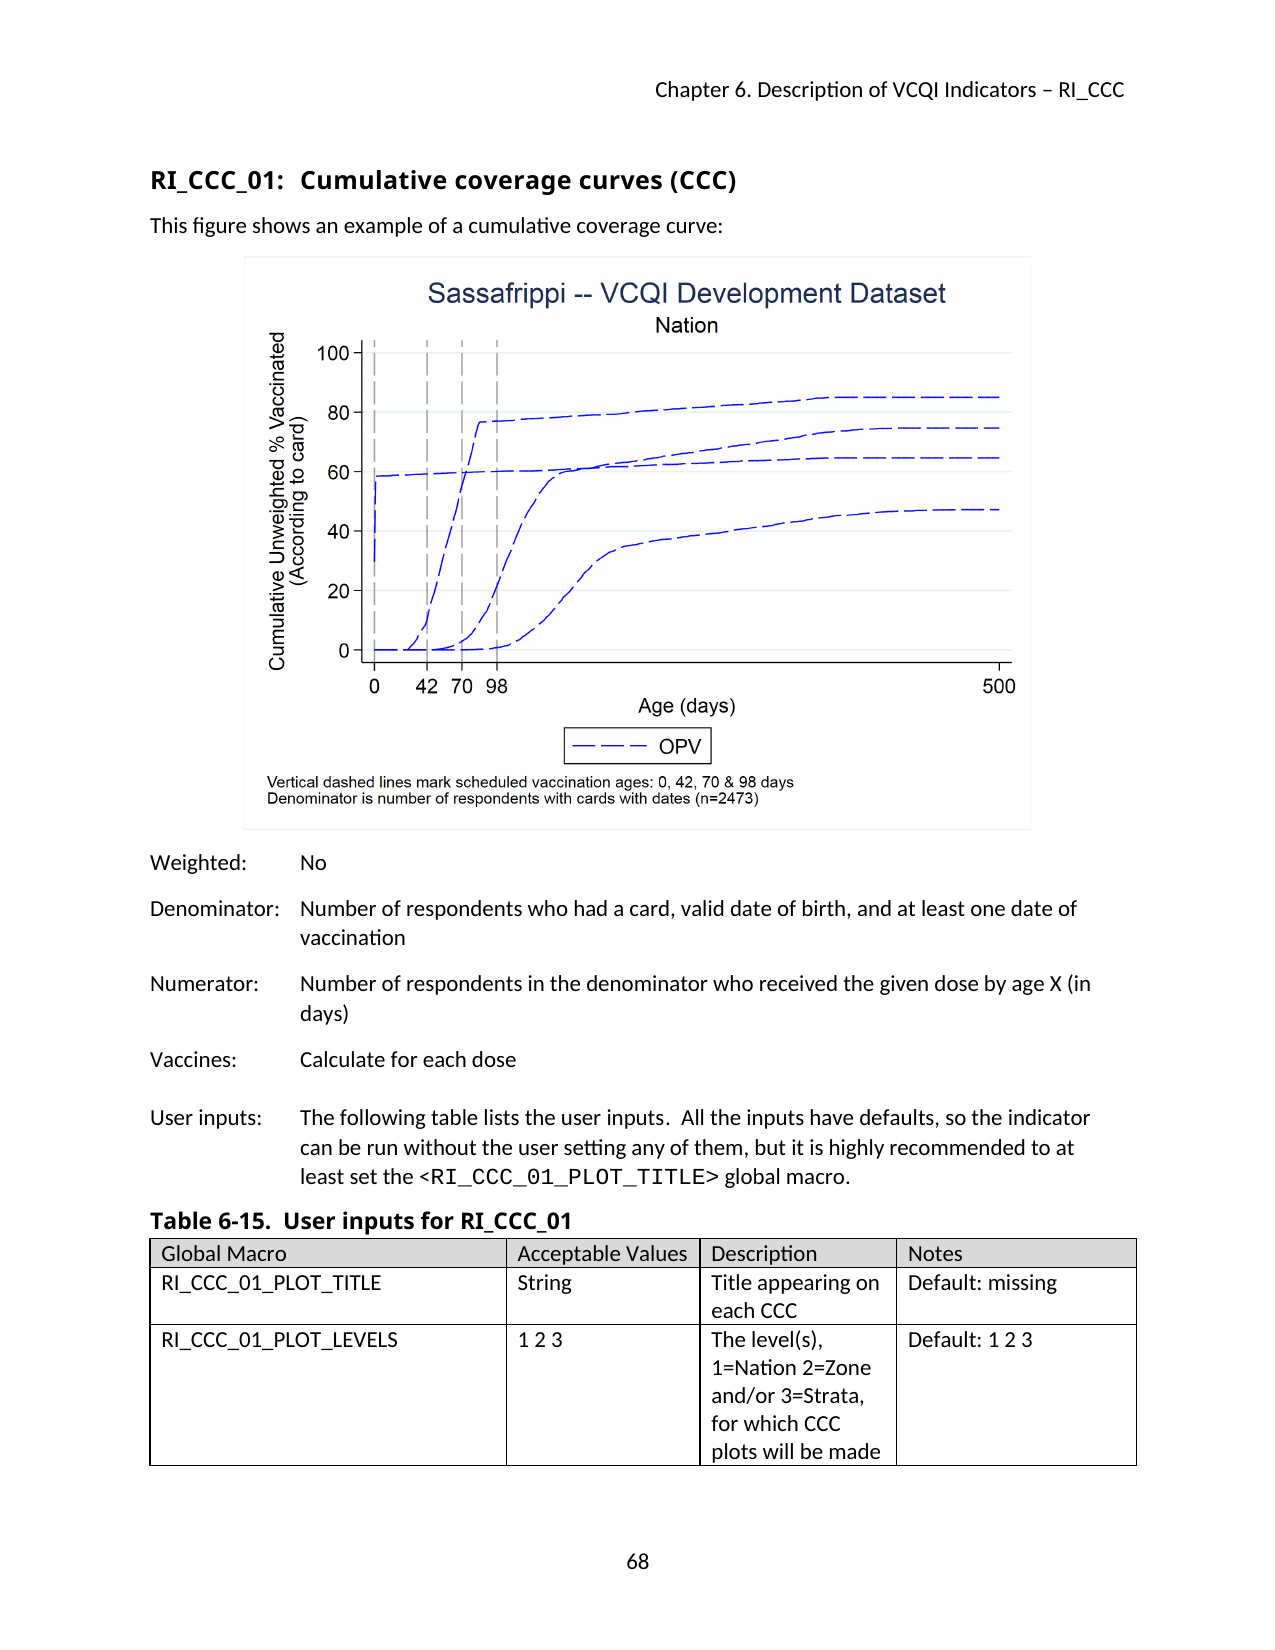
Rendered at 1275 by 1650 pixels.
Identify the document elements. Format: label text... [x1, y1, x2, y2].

picture [243, 256, 1032, 830]
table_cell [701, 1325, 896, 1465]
text Vaccines: Calculate for each dose [150, 1045, 1125, 1073]
text User inputs: The following table lists the user inputs. All the inputs have defaults, so the indicator can be run without the user setting any of them, but it is highly recommended to at least set the <RI_CCC_01_PLOT_TITLE> global macro. [150, 1103, 1125, 1191]
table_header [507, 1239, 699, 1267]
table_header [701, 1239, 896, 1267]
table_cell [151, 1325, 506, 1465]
subtitle RI_CCC_01: Cumulative coverage curves (CCC) [150, 162, 1125, 197]
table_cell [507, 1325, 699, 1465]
text Weighted: No [150, 848, 1125, 876]
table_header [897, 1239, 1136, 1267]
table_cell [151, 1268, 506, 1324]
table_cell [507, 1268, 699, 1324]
text Denominator: Number of respondents who had a card, valid date of birth, and at least one date of vaccination [150, 894, 1125, 951]
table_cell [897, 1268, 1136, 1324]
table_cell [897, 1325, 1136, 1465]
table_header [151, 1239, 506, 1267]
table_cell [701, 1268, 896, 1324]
text Numerator: Number of respondents in the denominator who received the given dose by age X (in days) [150, 969, 1125, 1027]
text This figure shows an example of a cumulative coverage curve: [150, 211, 1125, 239]
subtitle Table 6-15. User inputs for RI_CCC_01 [150, 1205, 1125, 1237]
